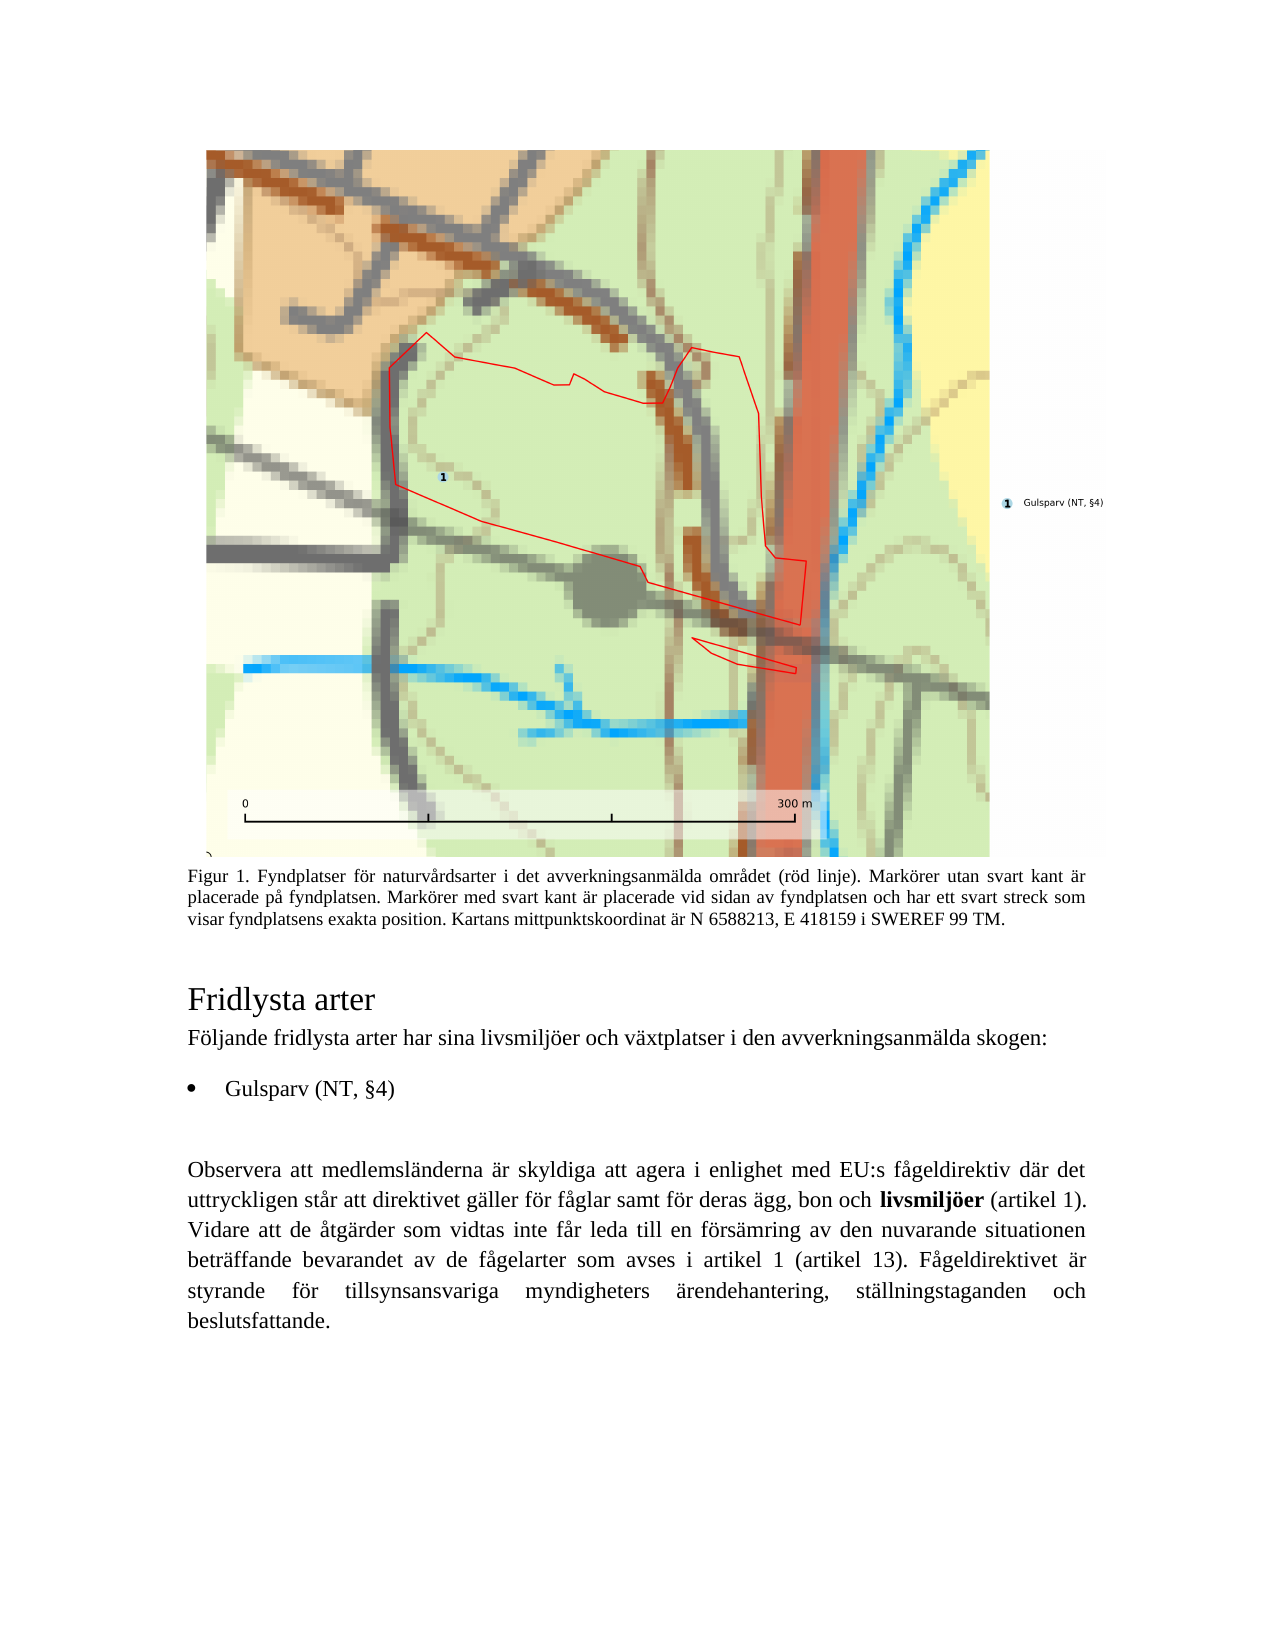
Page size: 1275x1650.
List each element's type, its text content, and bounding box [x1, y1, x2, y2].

list Gulsparv (NT, §4) [187, 1074, 1087, 1101]
subtitle Fridlysta arter [187, 979, 1087, 1018]
picture [206, 150, 1107, 857]
text Observera att medlemsländerna är skyldiga att agera i enlighet med EU:s fågeldirektiv där det uttryckligen står att direktivet gäller för fåglar samt för deras ägg, bon och livsmiljöer (artikel 1). Vidare att de åtgärder som vidtas inte får leda till en försämring av den nuvarande situationen beträffande bevarandet av de fågelarter som avses i artikel 1 (artikel 13). Fågeldirektivet är styrande för tillsynsansvariga myndigheters ärendehantering, ställningstaganden och beslutsfattande. [187, 1126, 1087, 1333]
text Figur 1. Fyndplatser för naturvårdsarter i det avverkningsanmälda området (röd linje). Markörer utan svart kant är placerade på fyndplatsen. Markörer med svart kant är placerade vid sidan av fyndplatsen och har ett svart streck som visar fyndplatsens exakta position. Kartans mittpunktskoordinat är N 6588213, E 418159 i SWEREF 99 TM. [187, 865, 1087, 929]
text Följande fridlysta arter har sina livsmiljöer och växtplatser i den avverkningsanmälda skogen: [187, 1023, 1087, 1050]
